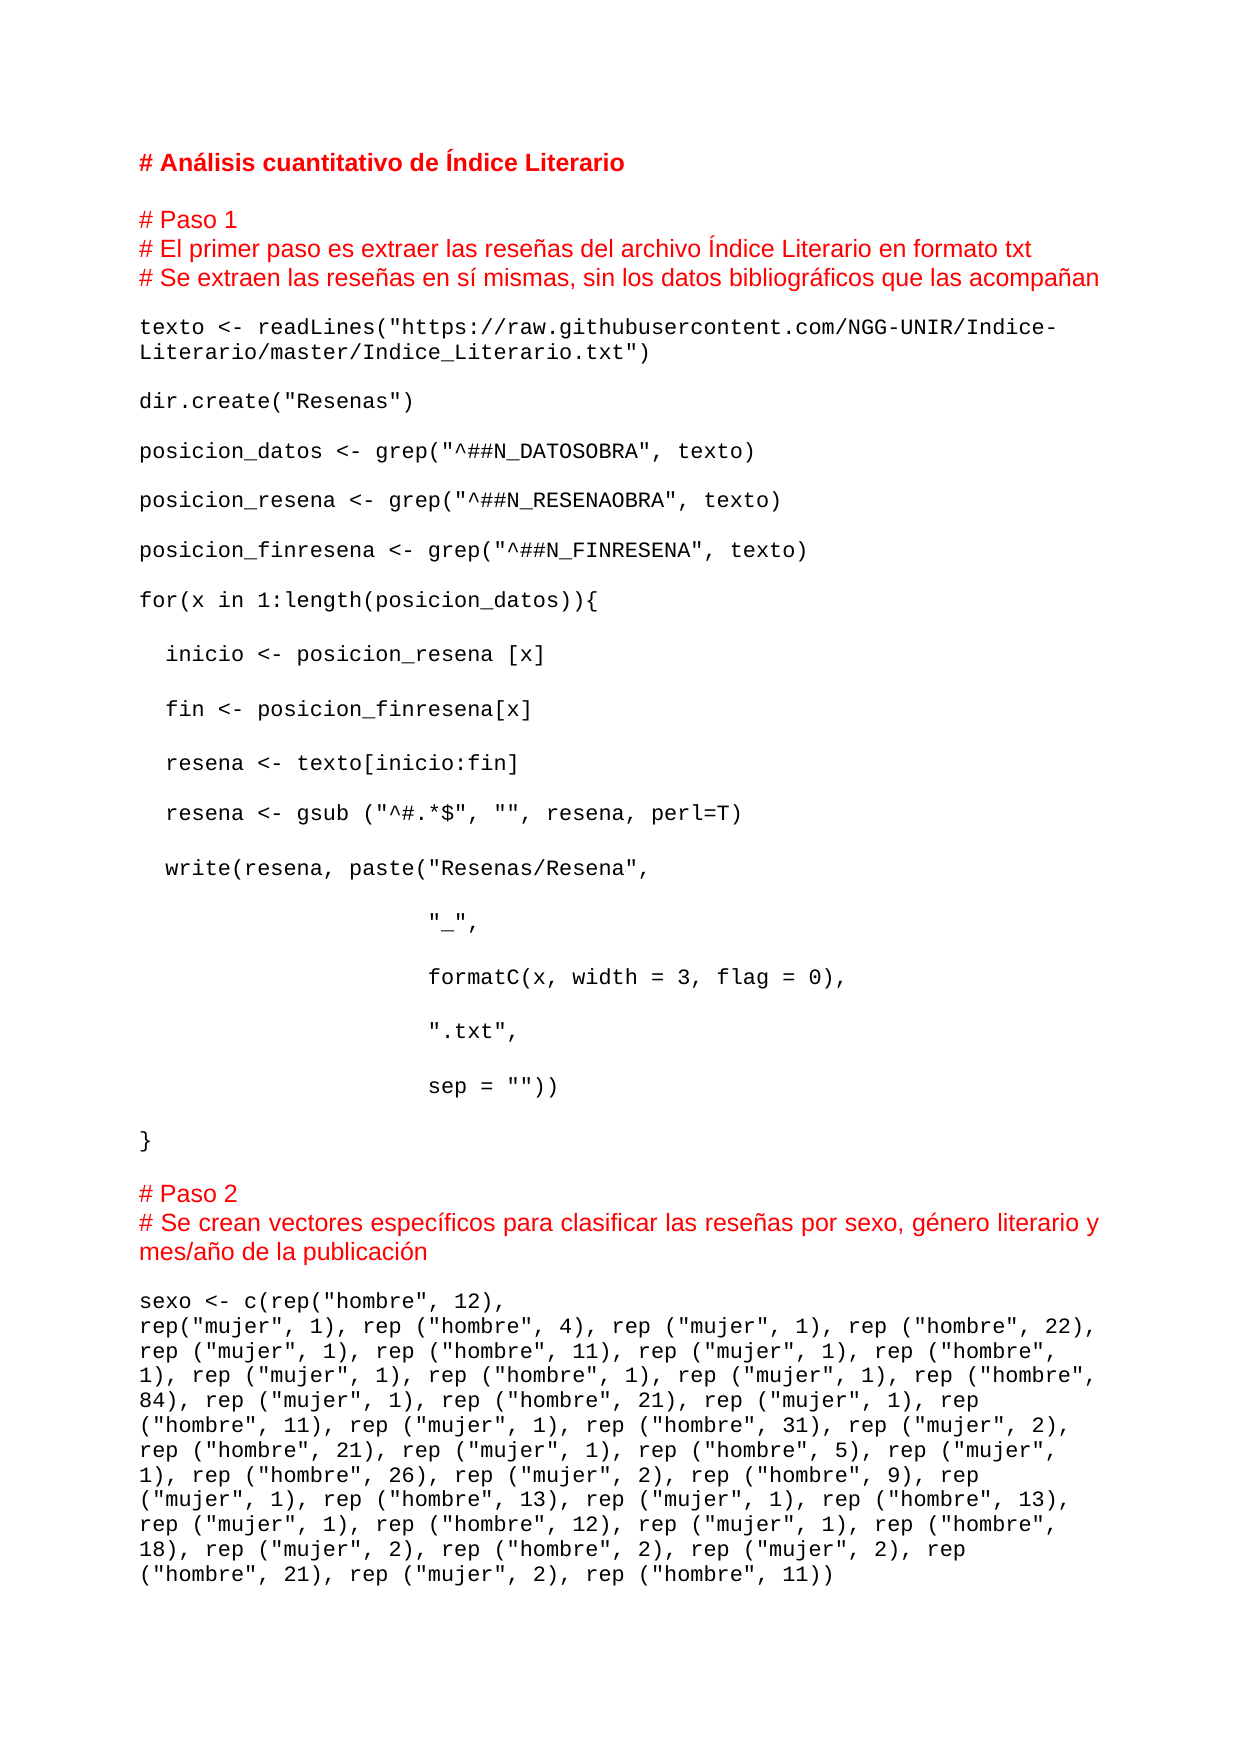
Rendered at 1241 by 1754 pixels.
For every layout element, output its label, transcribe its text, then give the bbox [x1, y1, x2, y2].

text dir.create("Resenas") [139, 391, 1101, 415]
text } [139, 1130, 1101, 1154]
text inicio <- posicion_resena [x] [139, 643, 1101, 668]
text # Paso 1 [139, 205, 1101, 234]
text texto <- readLines("https://raw.githubusercontent.com/NGG-UNIR/Indice-Literario/master/Indice_Literario.txt") [139, 316, 1101, 366]
text # Análisis cuantitativo de Índice Literario [139, 148, 1101, 176]
text # Paso 2 [139, 1179, 1101, 1208]
text rep("mujer", 1), rep ("hombre", 4), rep ("mujer", 1), rep ("hombre", 22), rep ("mujer", 1), rep ("hombre", 11), rep ("mujer", 1), rep ("hombre", 1), rep ("mujer", 1), rep ("hombre", 1), rep ("mujer", 1), rep ("hombre", 84), rep ("mujer", 1), rep ("hombre", 21), rep ("mujer", 1), rep ("hombre", 11), rep ("mujer", 1), rep ("hombre", 31), rep ("mujer", 2), rep ("hombre", 21), rep ("mujer", 1), rep ("hombre", 5), rep ("mujer", 1), rep ("hombre", 26), rep ("mujer", 2), rep ("hombre", 9), rep ("mujer", 1), rep ("hombre", 13), rep ("mujer", 1), rep ("hombre", 13), rep ("mujer", 1), rep ("hombre", 12), rep ("mujer", 1), rep ("hombre", 18), rep ("mujer", 2), rep ("hombre", 2), rep ("mujer", 2), rep ("hombre", 21), rep ("mujer", 2), rep ("hombre", 11)) [139, 1315, 1101, 1588]
text resena <- texto[inicio:fin] [139, 753, 1101, 777]
text # Se crean vectores específicos para clasificar las reseñas por sexo, género literario y mes/año de la publicación [139, 1208, 1101, 1266]
text posicion_resena <- grep("^##N_RESENAOBRA", texto) [139, 490, 1101, 514]
text # Se extraen las reseñas en sí mismas, sin los datos bibliográficos que las acompañan [139, 263, 1101, 291]
text posicion_datos <- grep("^##N_DATOSOBRA", texto) [139, 440, 1101, 465]
text ".txt", [139, 1021, 1101, 1045]
text write(resena, paste("Resenas/Resena", [139, 857, 1101, 882]
text fin <- posicion_finresena[x] [139, 698, 1101, 723]
text posicion_finresena <- grep("^##N_FINRESENA", texto) [139, 539, 1101, 564]
text sexo <- c(rep("hombre", 12), [139, 1290, 1101, 1315]
text "_", [139, 911, 1101, 936]
text resena <- gsub ("^#.*$", "", resena, perl=T) [139, 802, 1101, 827]
text sep = "")) [139, 1075, 1101, 1100]
text # El primer paso es extraer las reseñas del archivo Índice Literario en formato txt [139, 234, 1101, 263]
text for(x in 1:length(posicion_datos)){ [139, 589, 1101, 614]
text formatC(x, width = 3, flag = 0), [139, 966, 1101, 991]
